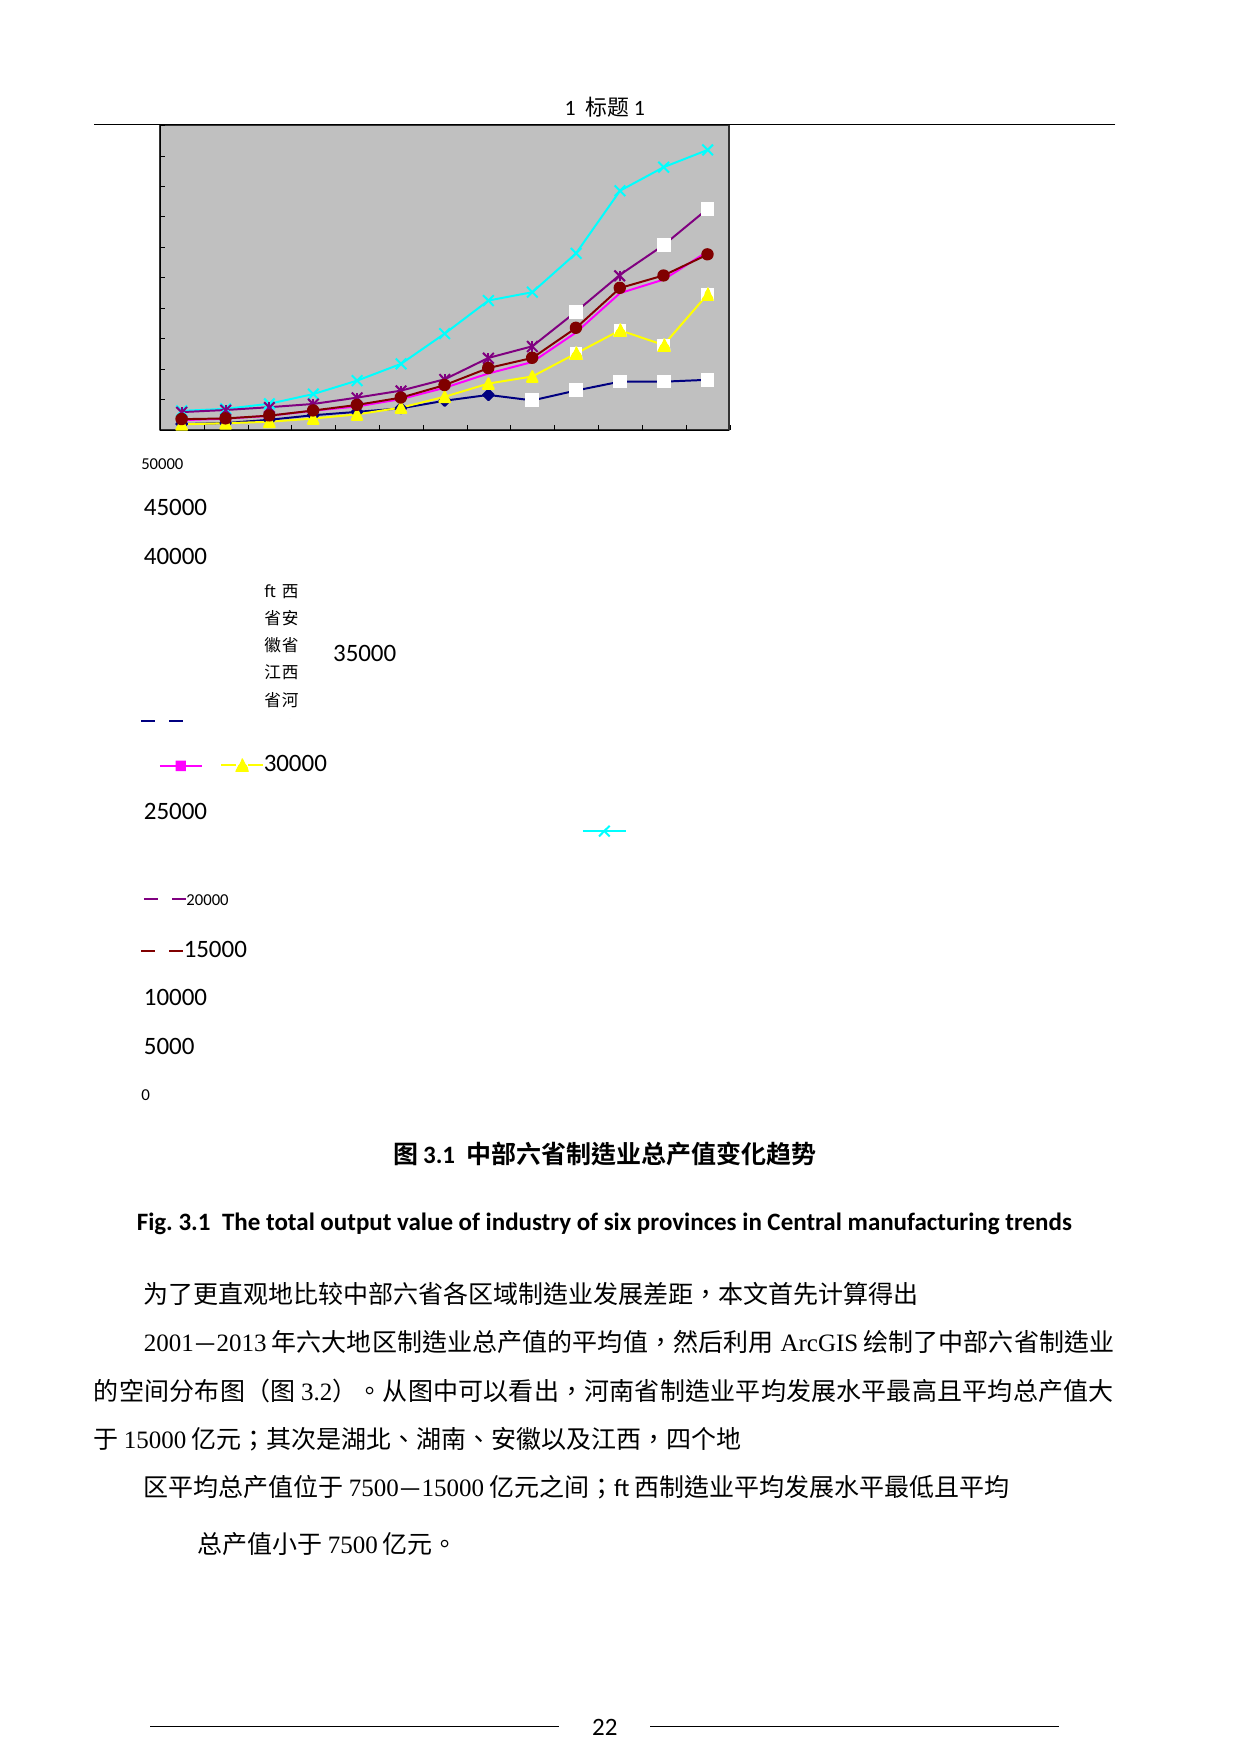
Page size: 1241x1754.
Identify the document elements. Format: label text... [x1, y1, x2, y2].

text 30000 [94, 734, 1115, 777]
text 25000 [94, 777, 1115, 826]
text 5000 [94, 1012, 1115, 1060]
text Fig. 3.1 The total output value of industry of six provinces in Central manufacturing trends [94, 1204, 1115, 1236]
picture [657, 238, 671, 252]
text 0 [94, 1060, 1115, 1104]
picture [657, 375, 671, 388]
text 45000 [94, 474, 1115, 522]
picture [569, 383, 583, 397]
text 为了更直观地比较中部六省各区域制造业发展差距，本文首先计算得出 [94, 1261, 1115, 1310]
picture [657, 338, 671, 352]
picture [569, 346, 583, 360]
picture [613, 323, 627, 337]
text 40000 [94, 522, 1115, 570]
text 总产值小于7500亿元。 [148, 1512, 1115, 1561]
text 15000 [94, 920, 1115, 964]
text 图3.1 中部六省制造业总产值变化趋势 [94, 1137, 1115, 1171]
text 2001—2013年六大地区制造业总产值的平均值，然后利用ArcGIS绘制了中部六省制造业的空间分布图（图3.2）。从图中可以看出，河南省制造业平均发展水平最高且平均总产值大于15000亿元；其次是湖北、湖南、安徽以及江西，四个地 [94, 1310, 1115, 1455]
text 20000 [94, 872, 1115, 920]
picture [569, 305, 583, 319]
text 35000 [94, 570, 1115, 734]
picture [701, 287, 714, 301]
text 50000 [94, 430, 1115, 474]
text 10000 [94, 964, 1115, 1012]
picture [701, 202, 714, 216]
picture [701, 373, 714, 387]
text 区平均总产值位于7500—15000亿元之间；ft西制造业平均发展水平最低且平均 [94, 1455, 1115, 1503]
picture [525, 393, 539, 407]
picture [613, 375, 627, 388]
